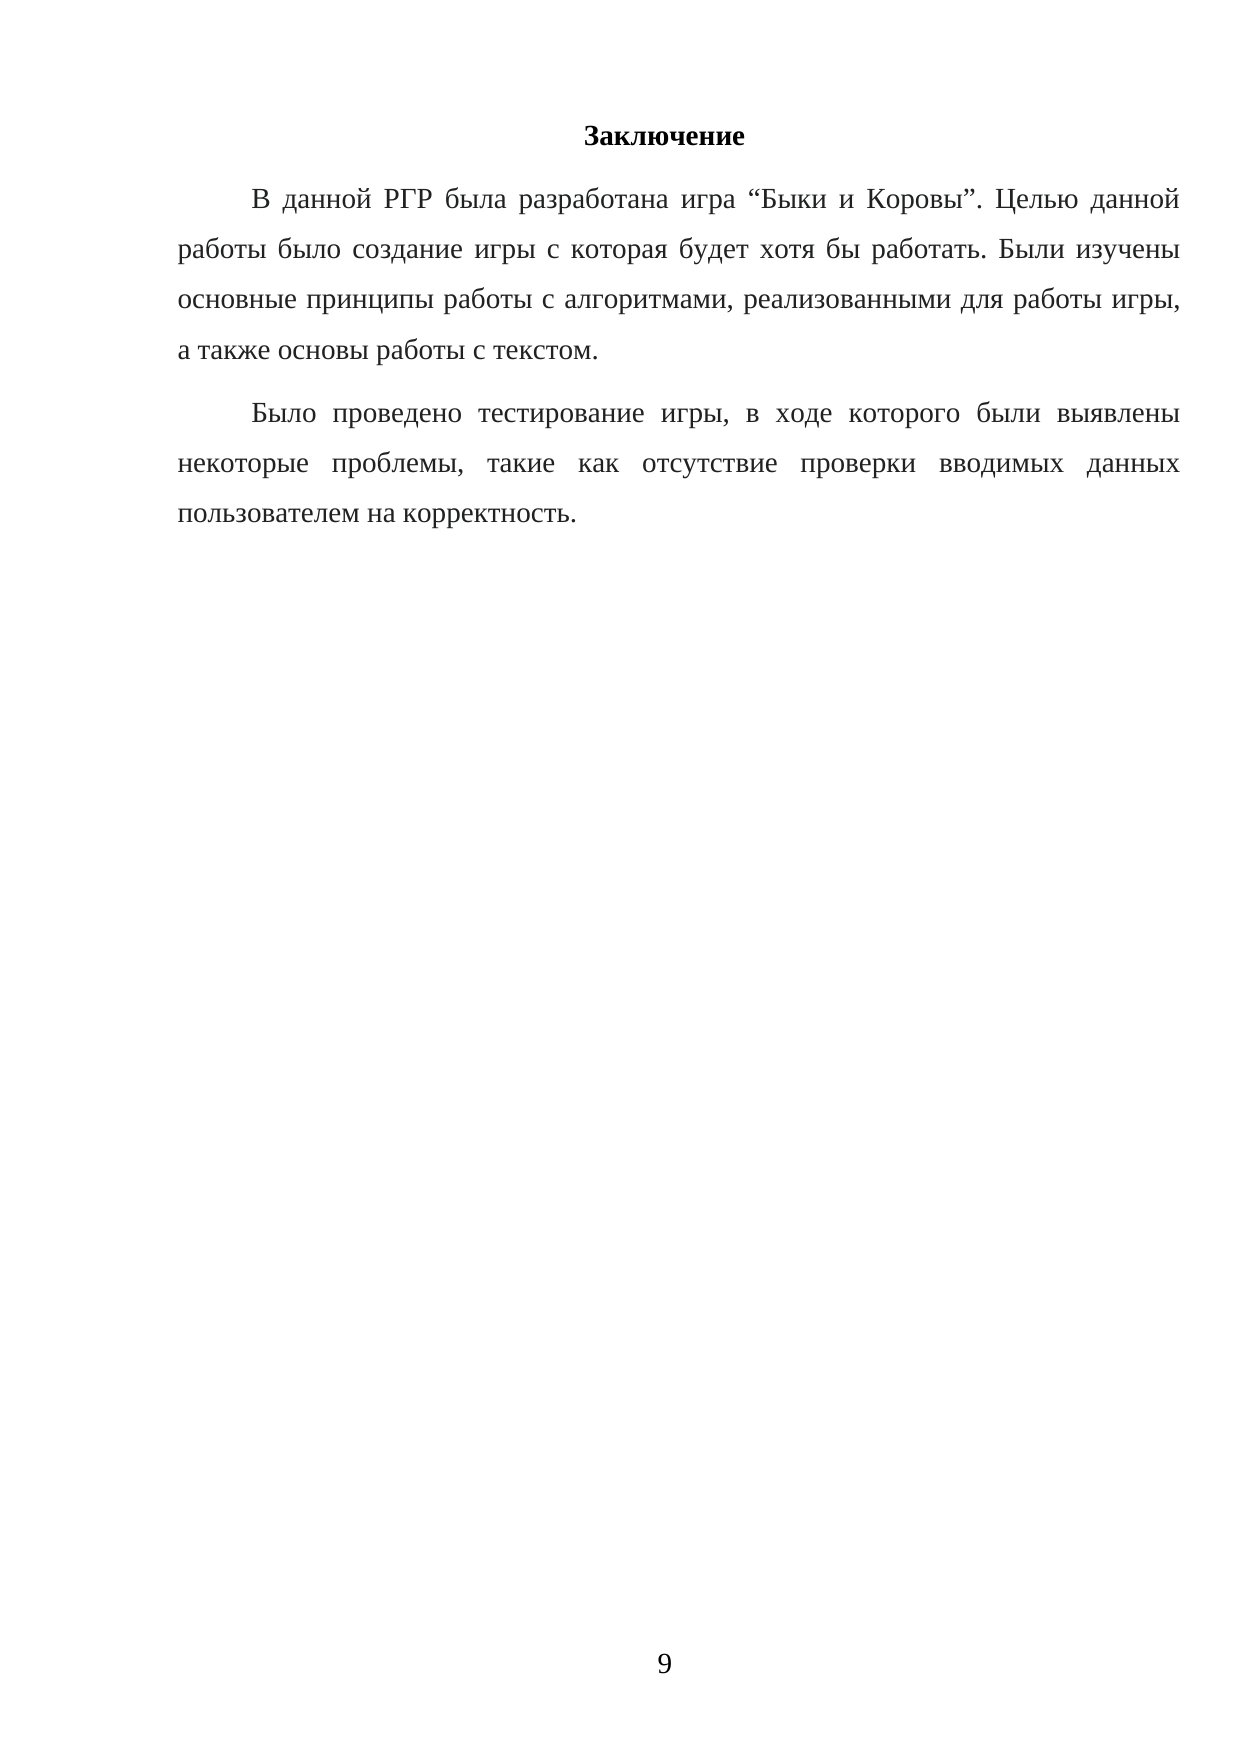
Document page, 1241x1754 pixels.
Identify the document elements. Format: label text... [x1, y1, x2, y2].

text Заключение [177, 118, 1152, 152]
text Было проведено тестирование игры, в ходе которого были выявлены некоторые проблемы, такие как отсутствие проверки вводимых данных пользователем на корректность. [177, 395, 1181, 529]
text В данной РГР была разработана игра “Быки и Коровы”. Целью данной работы было создание игры с которая будет хотя бы работать. Были изучены основные принципы работы с алгоритмами, реализованными для работы игры, а также основы работы с текстом. [177, 181, 1181, 365]
